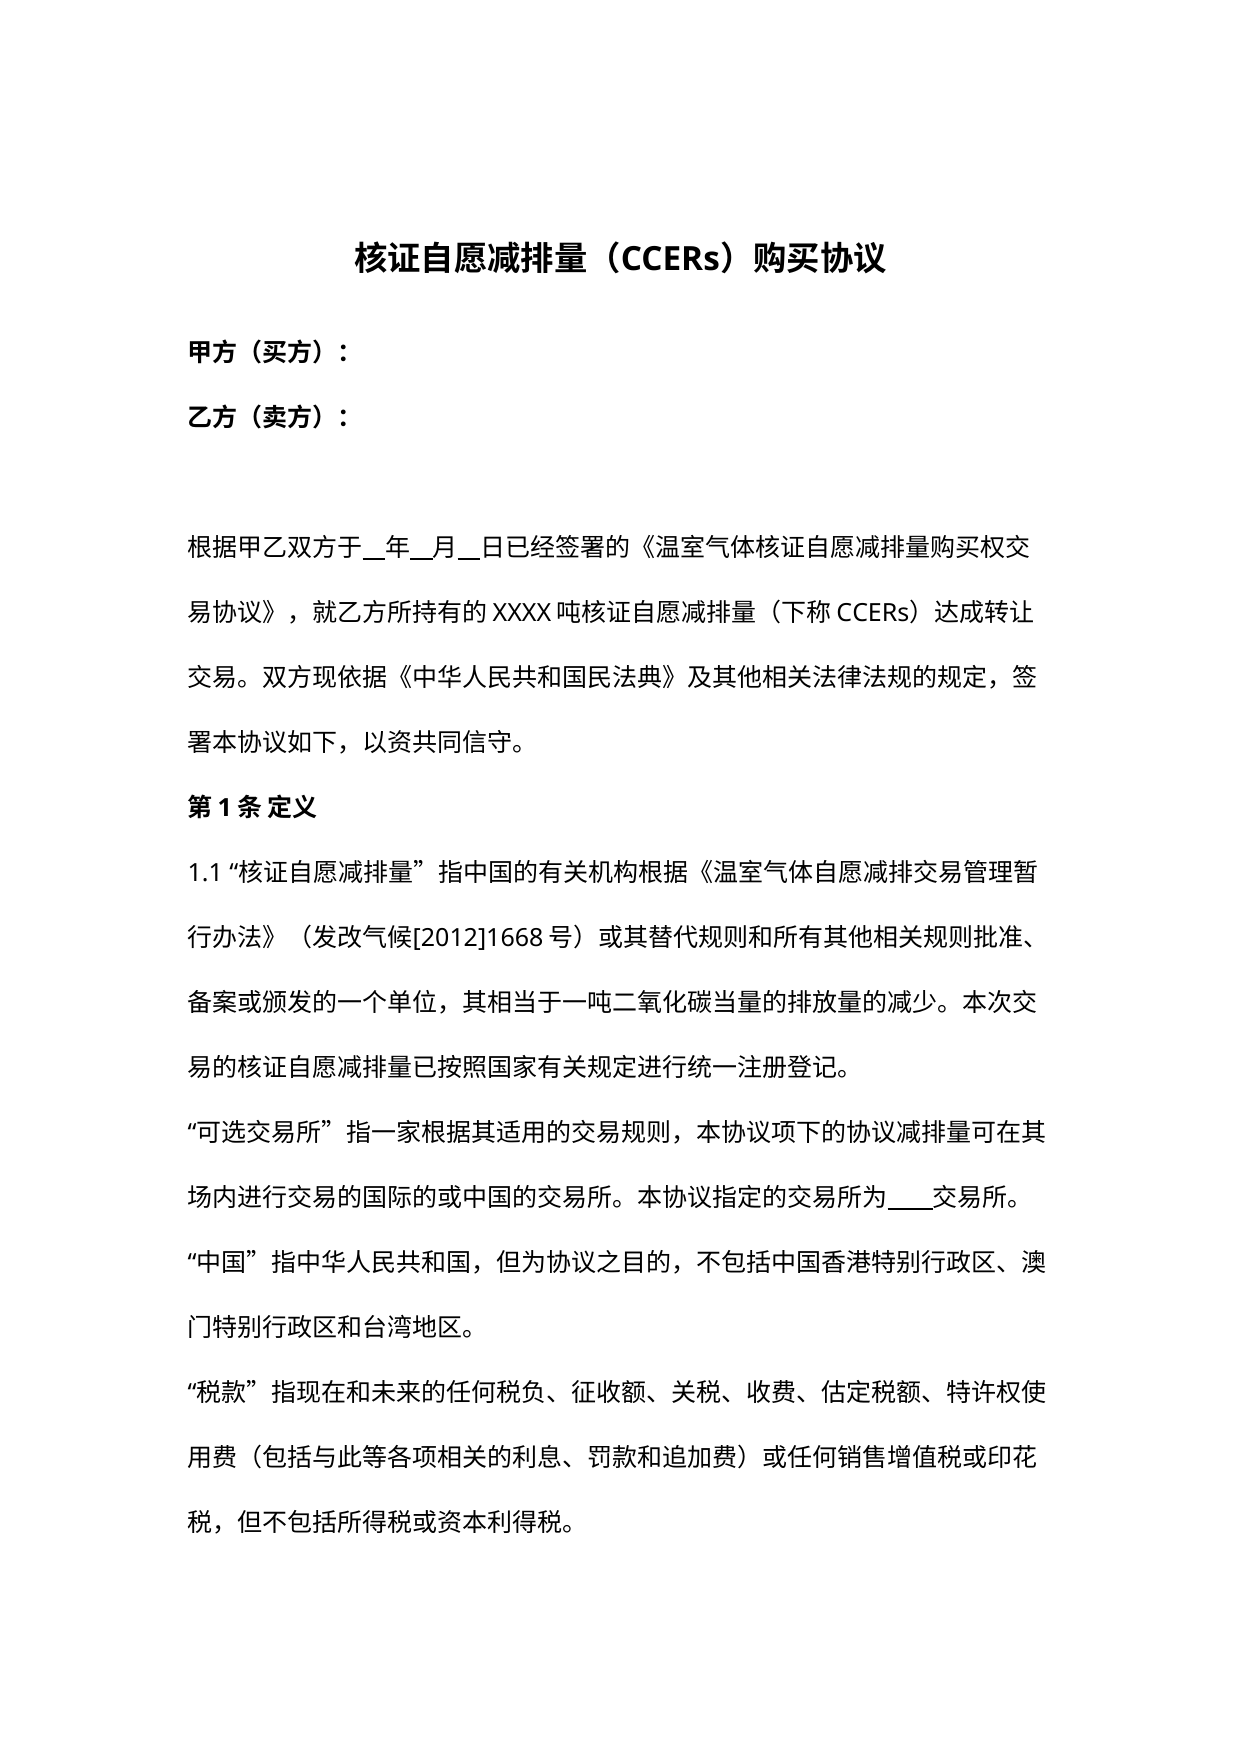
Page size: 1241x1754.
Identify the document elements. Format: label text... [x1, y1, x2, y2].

text 甲方（买方）： [187, 318, 1053, 383]
text 1.1 “核证自愿减排量”指中国的有关机构根据《温室气体自愿减排交易管理暂行办法》（发改气候[2012]1668号）或其替代规则和所有其他相关规则批准、备案或颁发的一个单位，其相当于一吨二氧化碳当量的排放量的减少。本次交易的核证自愿减排量已按照国家有关规定进行统一注册登记。 [187, 838, 1053, 1098]
subtitle 核证自愿减排量（CCERs）购买协议 [187, 224, 1053, 289]
text “税款”指现在和未来的任何税负、征收额、关税、收费、估定税额、特许权使用费（包括与此等各项相关的利息、罚款和追加费）或任何销售增值税或印花税，但不包括所得税或资本利得税。 [187, 1358, 1053, 1553]
text 根据甲乙双方于 年 月 日已经签署的《温室气体核证自愿减排量购买权交易协议》，就乙方所持有的XXXX吨核证自愿减排量（下称CCERs）达成转让交易。双方现依据《中华人民共和国民法典》及其他相关法律法规的规定，签署本协议如下，以资共同信守。 [187, 513, 1053, 773]
text “可选交易所”指一家根据其适用的交易规则，本协议项下的协议减排量可在其场内进行交易的国际的或中国的交易所。本协议指定的交易所为 交易所。 [187, 1098, 1053, 1228]
subtitle 第1条 定义 [187, 773, 1053, 838]
text “中国”指中华人民共和国，但为协议之目的，不包括中国香港特别行政区、澳门特别行政区和台湾地区。 [187, 1228, 1053, 1358]
text 乙方（卖方）： [187, 383, 1053, 448]
